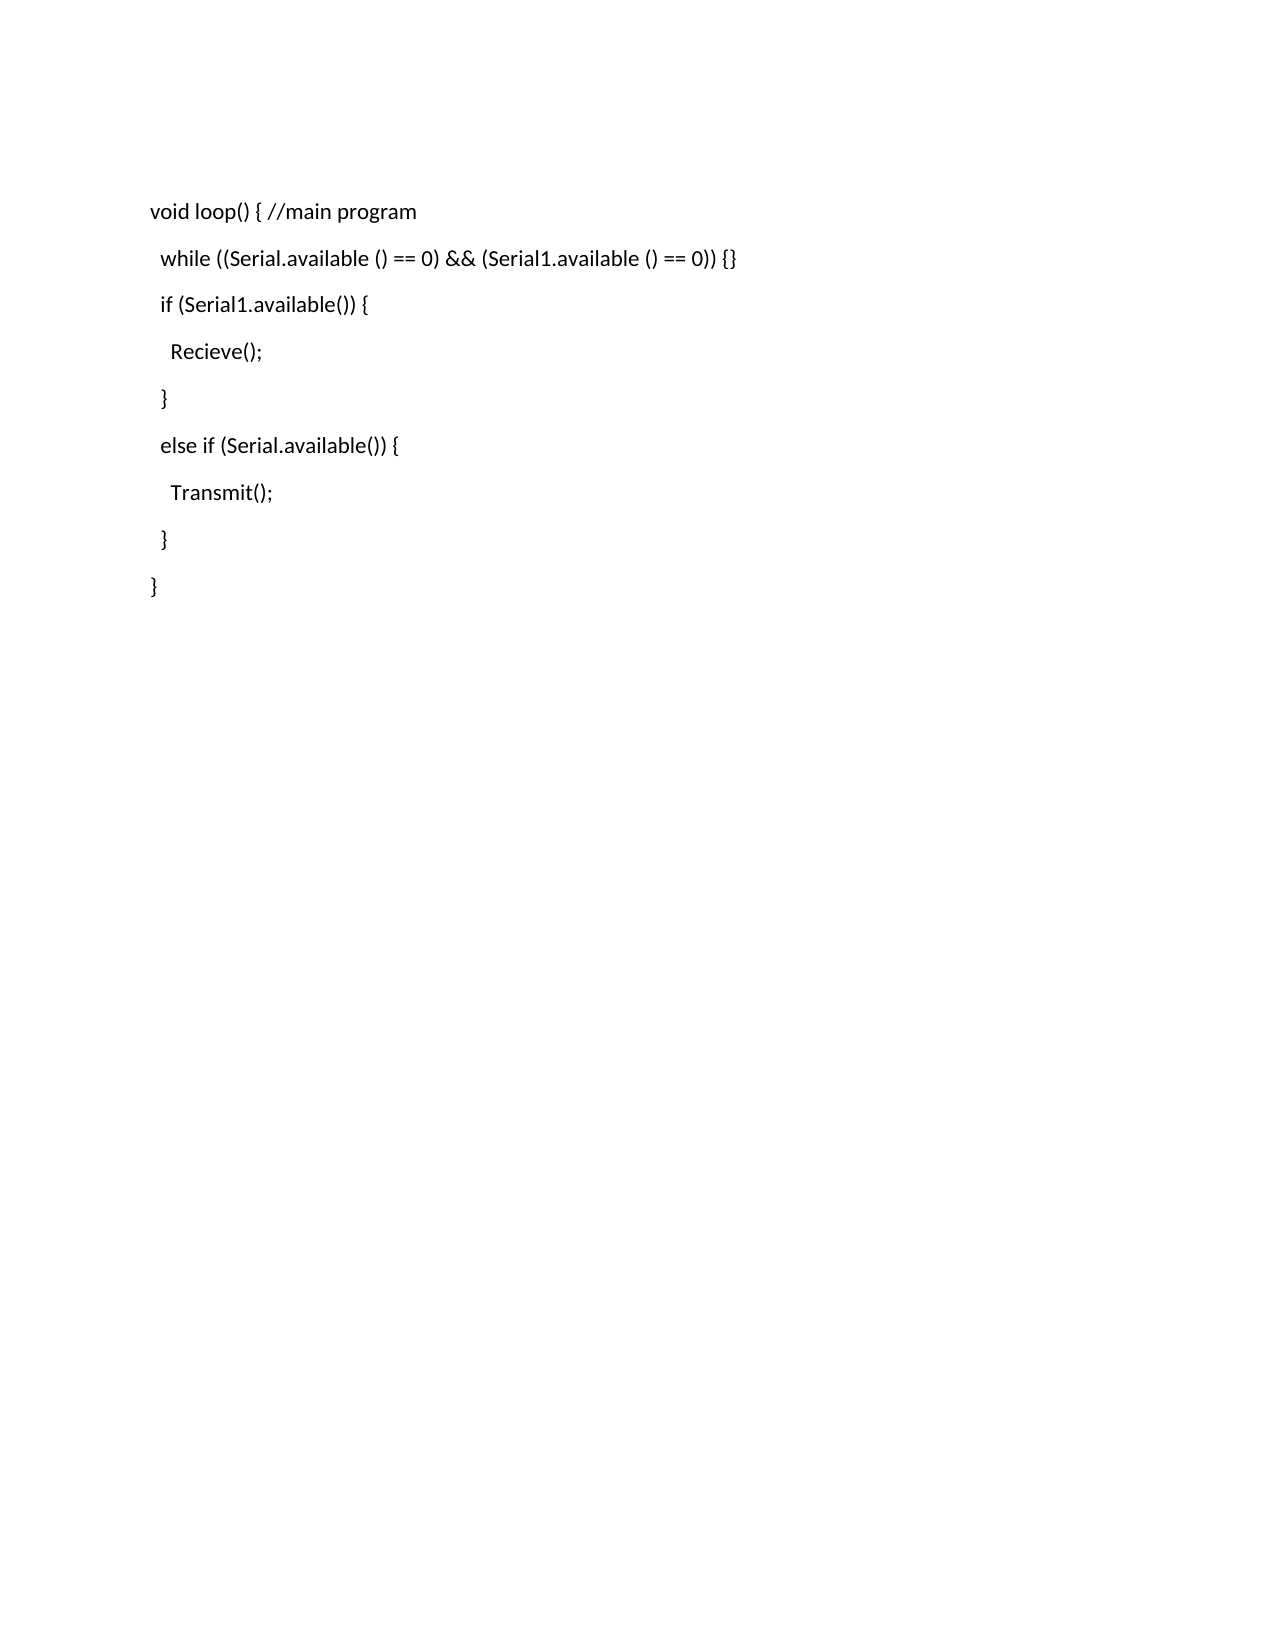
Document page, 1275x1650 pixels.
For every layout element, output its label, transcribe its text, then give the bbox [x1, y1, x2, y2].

text } [150, 525, 1125, 553]
text void loop() { //main program [150, 197, 1125, 225]
text } [150, 384, 1125, 412]
text } [150, 572, 1125, 600]
text while ((Serial.available () == 0) && (Serial1.available () == 0)) {} [150, 244, 1125, 272]
text Recieve(); [150, 337, 1125, 366]
text if (Serial1.available()) { [150, 291, 1125, 319]
text Transmit(); [150, 478, 1125, 506]
text else if (Serial.available()) { [150, 431, 1125, 459]
